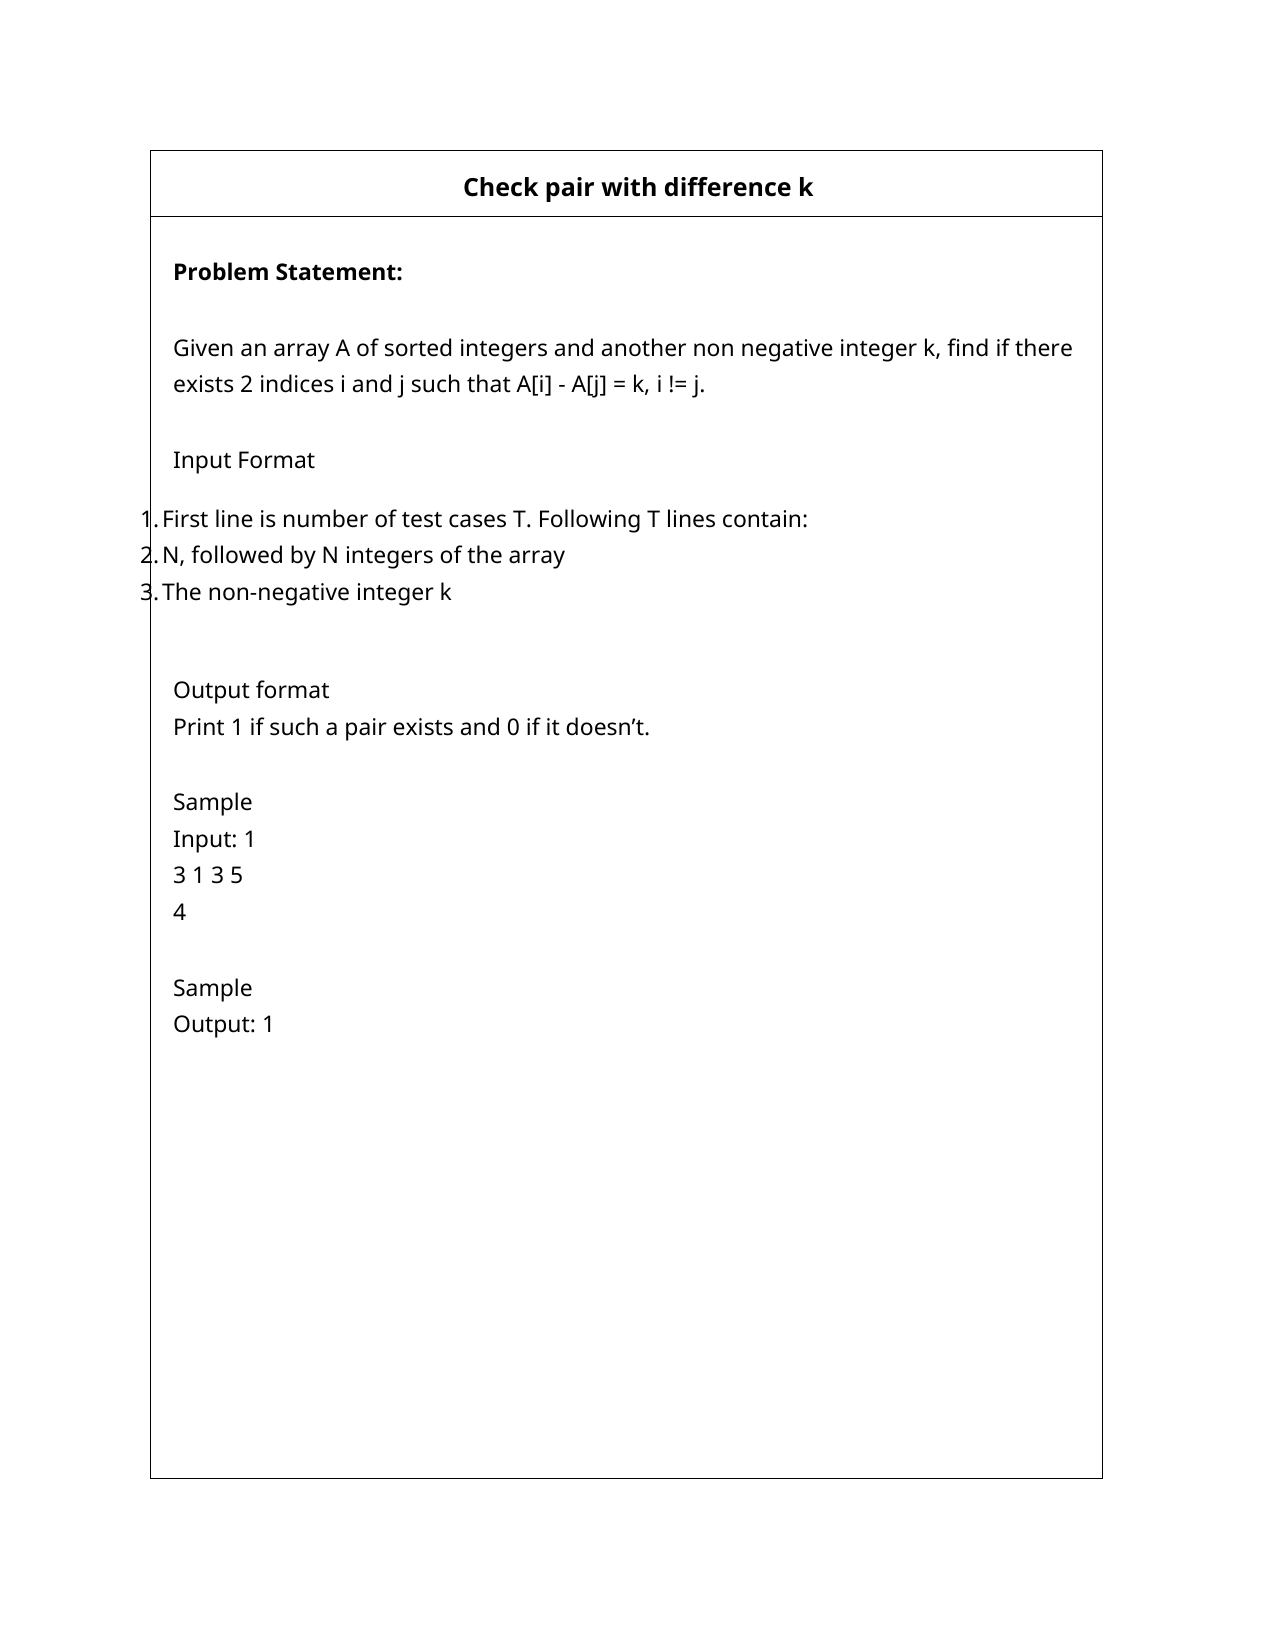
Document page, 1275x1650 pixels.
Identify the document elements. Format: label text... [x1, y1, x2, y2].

table_header [151, 151, 445, 216]
table_header Check pair with difference k [445, 151, 1102, 216]
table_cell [151, 217, 1102, 1478]
